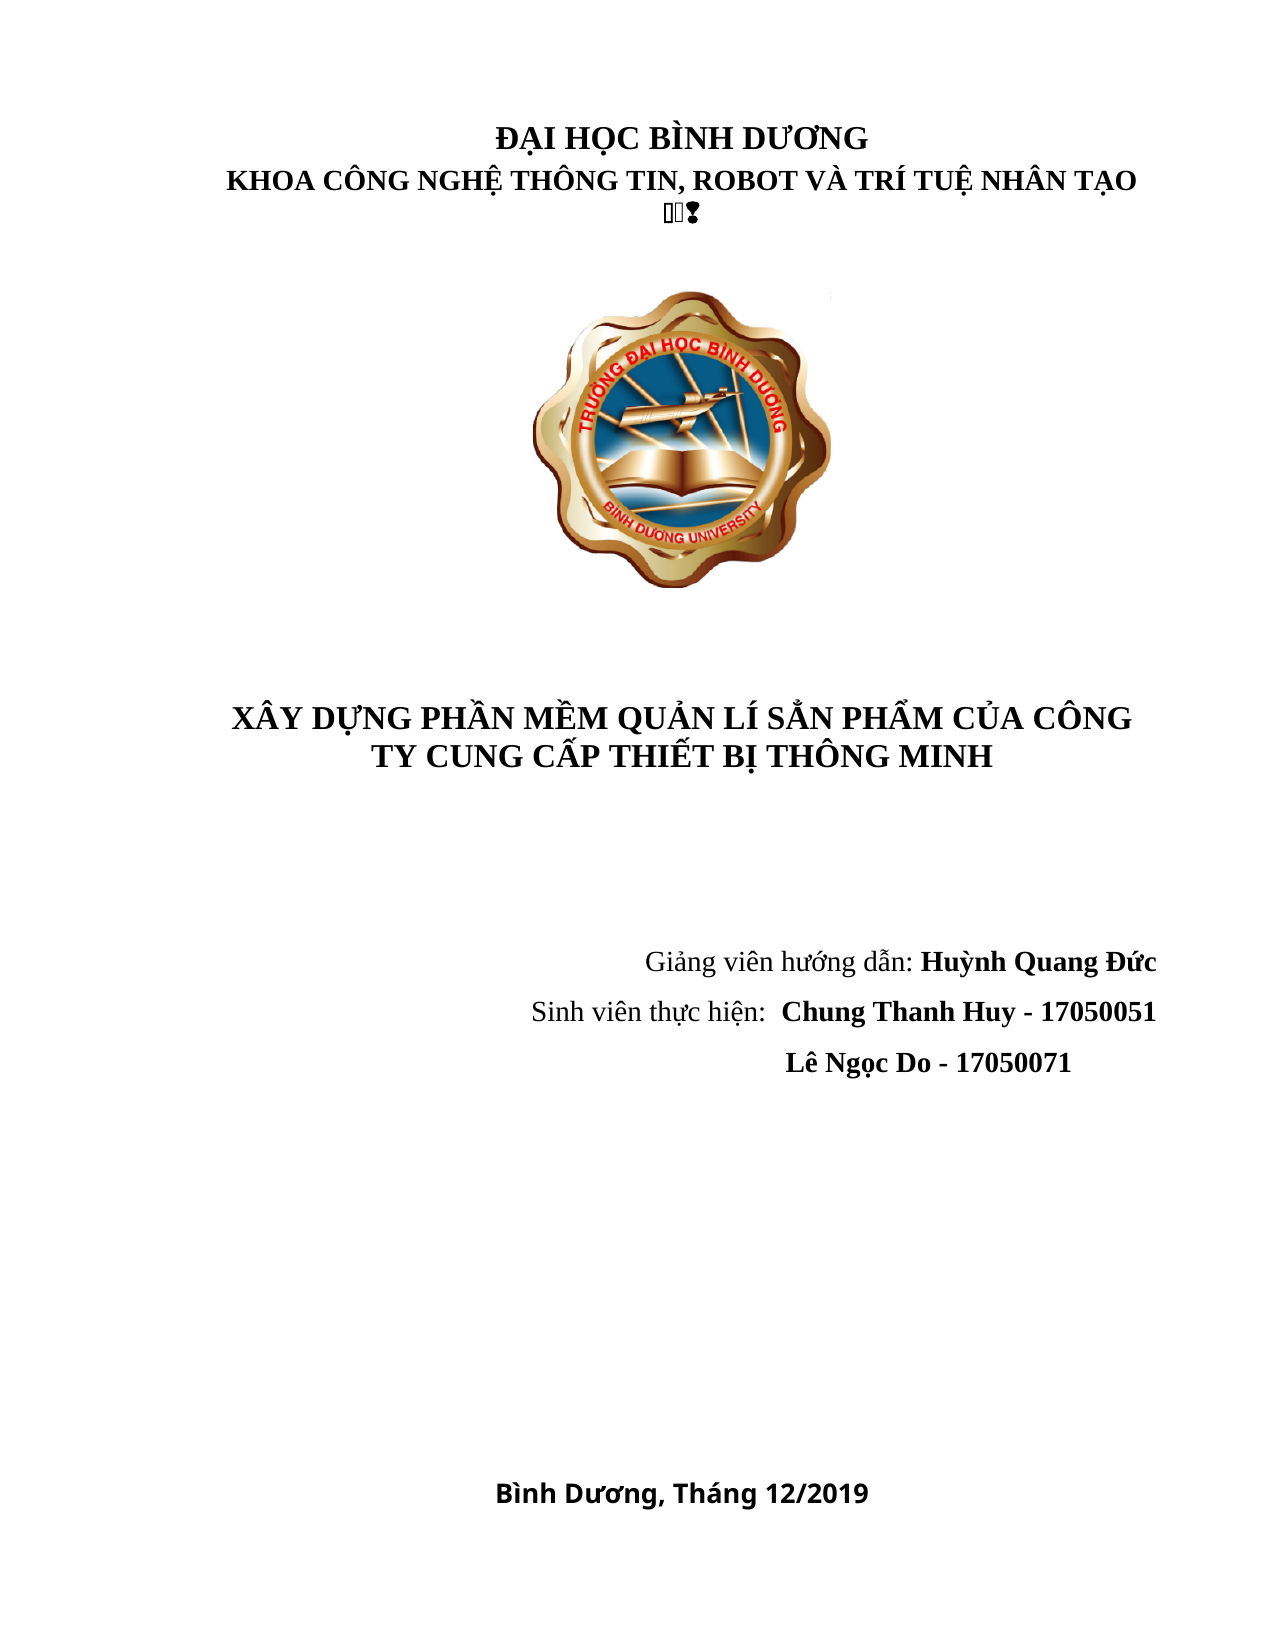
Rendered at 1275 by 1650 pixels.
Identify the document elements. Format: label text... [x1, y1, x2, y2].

text Bình Dương, Tháng 12/2019 [207, 1438, 1157, 1512]
text ĐẠI HỌC BÌNH DƯƠNG [207, 118, 1157, 156]
text XÂY DỰNG PHẦN MỀM QUẢN LÍ SẲN PHẨM CỦA CÔNG TY CUNG CẤP THIẾT BỊ THÔNG MINH [207, 698, 1157, 775]
text Giảng viên hướng dẫn: Huỳnh Quang Đức [207, 944, 1157, 978]
text KHOA CÔNG NGHỆ THÔNG TIN, ROBOT VÀ TRÍ TUỆ NHÂN TẠO [207, 163, 1157, 196]
text Lê Ngọc Do - 17050071 [207, 1045, 1157, 1078]
picture [532, 291, 831, 588]
text Sinh viên thực hiện: Chung Thanh Huy - 17050051 [207, 994, 1157, 1028]
